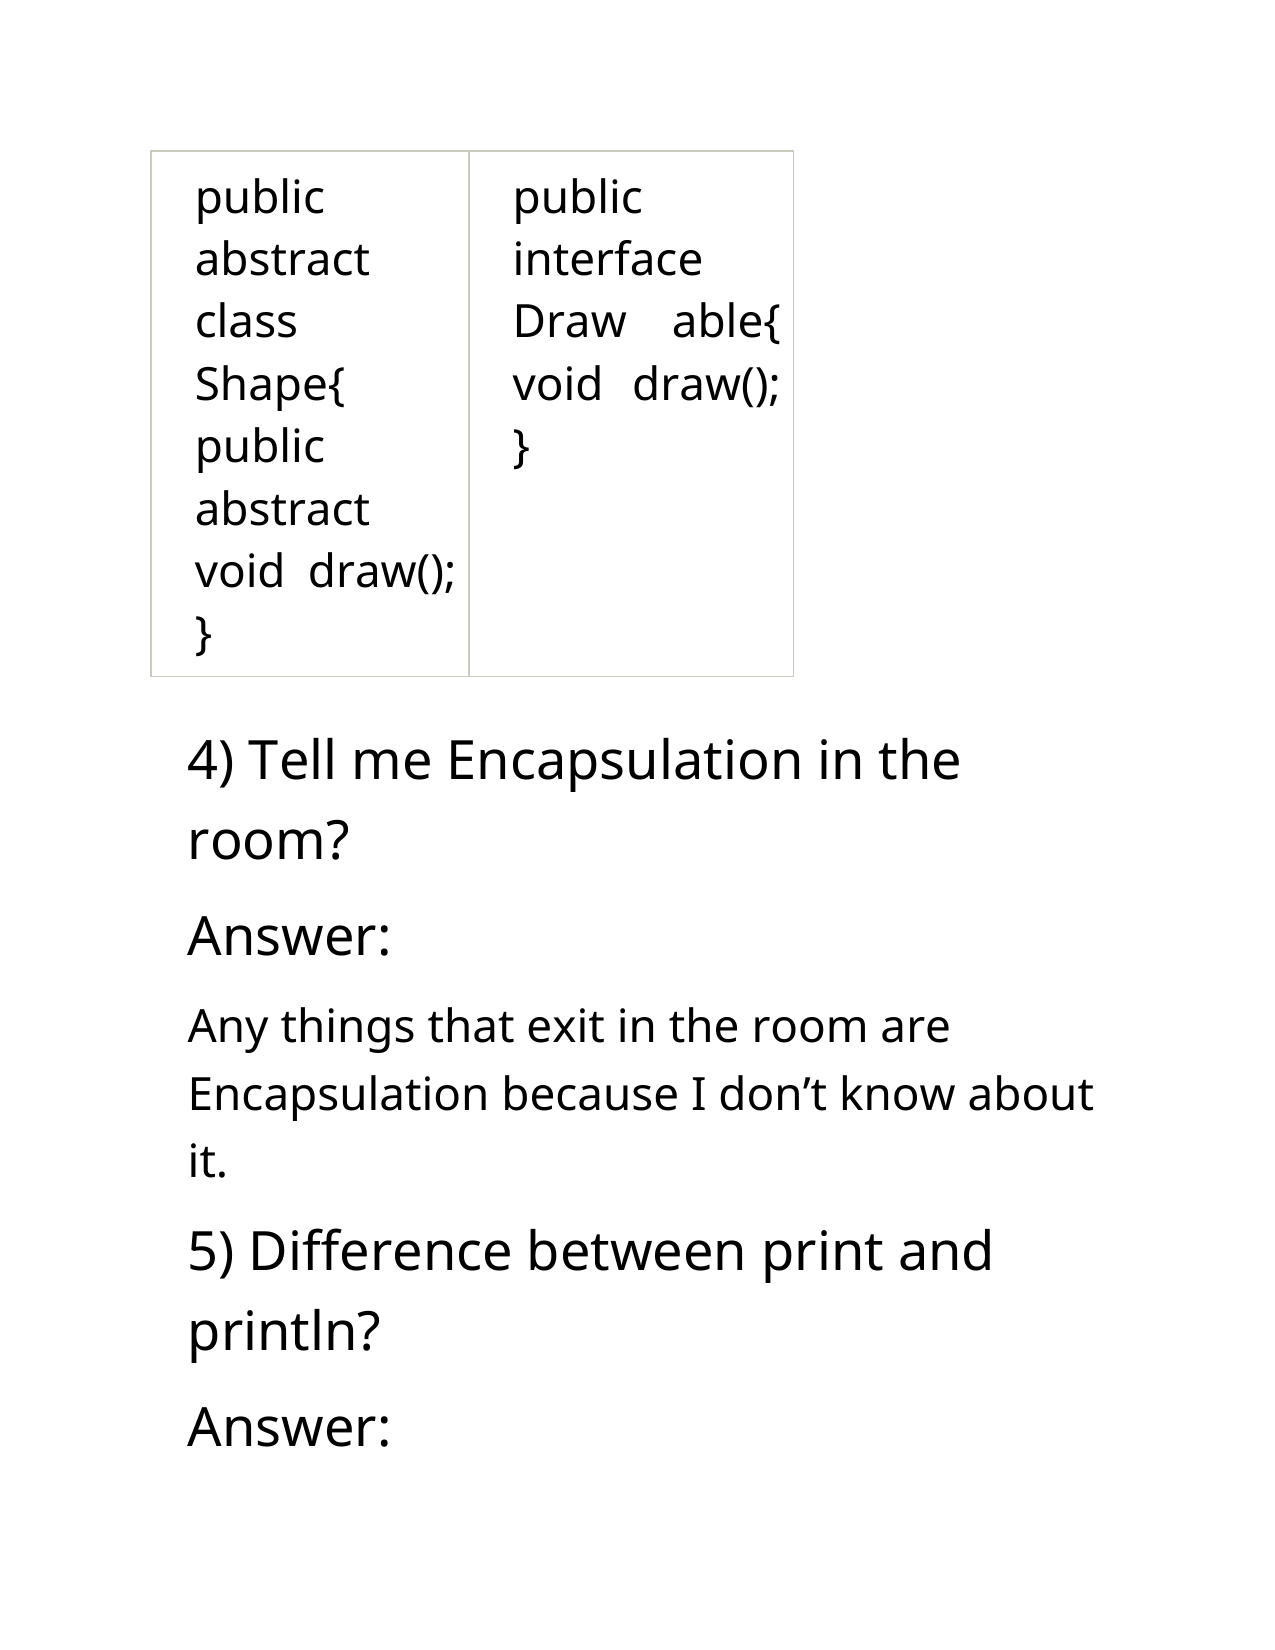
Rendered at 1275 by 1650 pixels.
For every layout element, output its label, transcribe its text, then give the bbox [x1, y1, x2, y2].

text Any things that exit in the room are Encapsulation because I don’t know about it. [187, 994, 1125, 1191]
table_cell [152, 152, 468, 676]
text Answer: [187, 898, 1125, 971]
text 5) Difference between print and println? [187, 1212, 1125, 1366]
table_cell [470, 152, 793, 676]
text 4) Tell me Encapsulation in the room? [187, 722, 1125, 875]
text Answer: [187, 1388, 1125, 1462]
